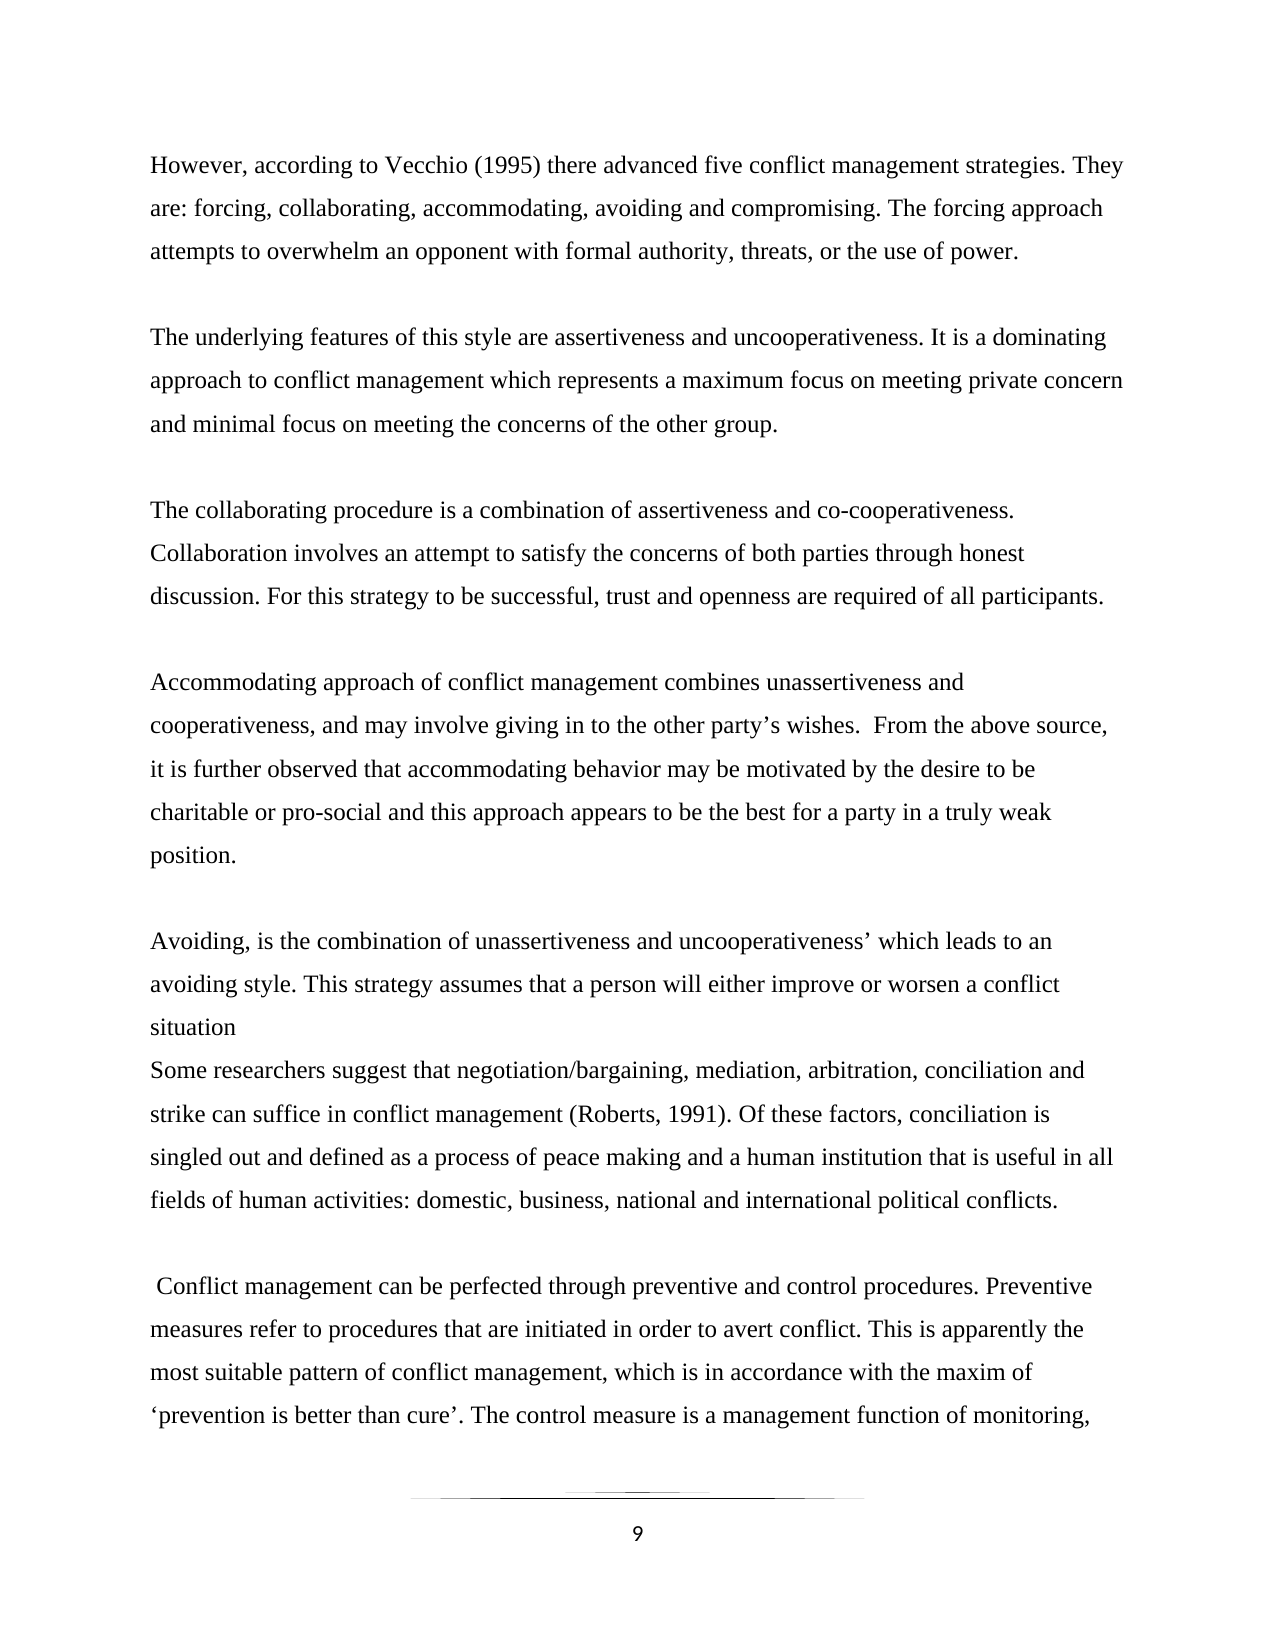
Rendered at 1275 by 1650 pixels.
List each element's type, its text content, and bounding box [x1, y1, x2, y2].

text However, according to Vecchio (1995) there advanced five conflict management strategies. They are: forcing, collaborating, accommodating, avoiding and compromising. The forcing approach attempts to overwhelm an opponent with formal authority, threats, or the use of power. [150, 150, 1125, 265]
text Accommodating approach of conflict management combines unassertiveness and cooperativeness, and may involve giving in to the other party’s wishes. From the above source, it is further observed that accommodating behavior may be motivated by the desire to be charitable or pro-social and this approach appears to be the best for a party in a truly weak position. [150, 667, 1125, 869]
text Avoiding, is the combination of unassertiveness and uncooperativeness’ which leads to an avoiding style. This strategy assumes that a person will either improve or worsen a conflict situation [150, 926, 1125, 1041]
text The underlying features of this style are assertiveness and uncooperativeness. It is a dominating approach to conflict management which represents a maximum focus on meeting private concern and minimal focus on meeting the concerns of the other group. [150, 322, 1125, 437]
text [150, 1271, 1125, 1429]
text Some researchers suggest that negotiation/bargaining, mediation, arbitration, conciliation and strike can suffice in conflict management (Roberts, 1991). Of these factors, conciliation is singled out and defined as a process of peace making and a human institution that is useful in all fields of human activities: domestic, business, national and international political conflicts. [150, 1056, 1125, 1214]
text The collaborating procedure is a combination of assertiveness and co-cooperativeness. Collaboration involves an attempt to satisfy the concerns of both parties through honest discussion. For this strategy to be successful, trust and openness are required of all participants. [150, 495, 1125, 610]
